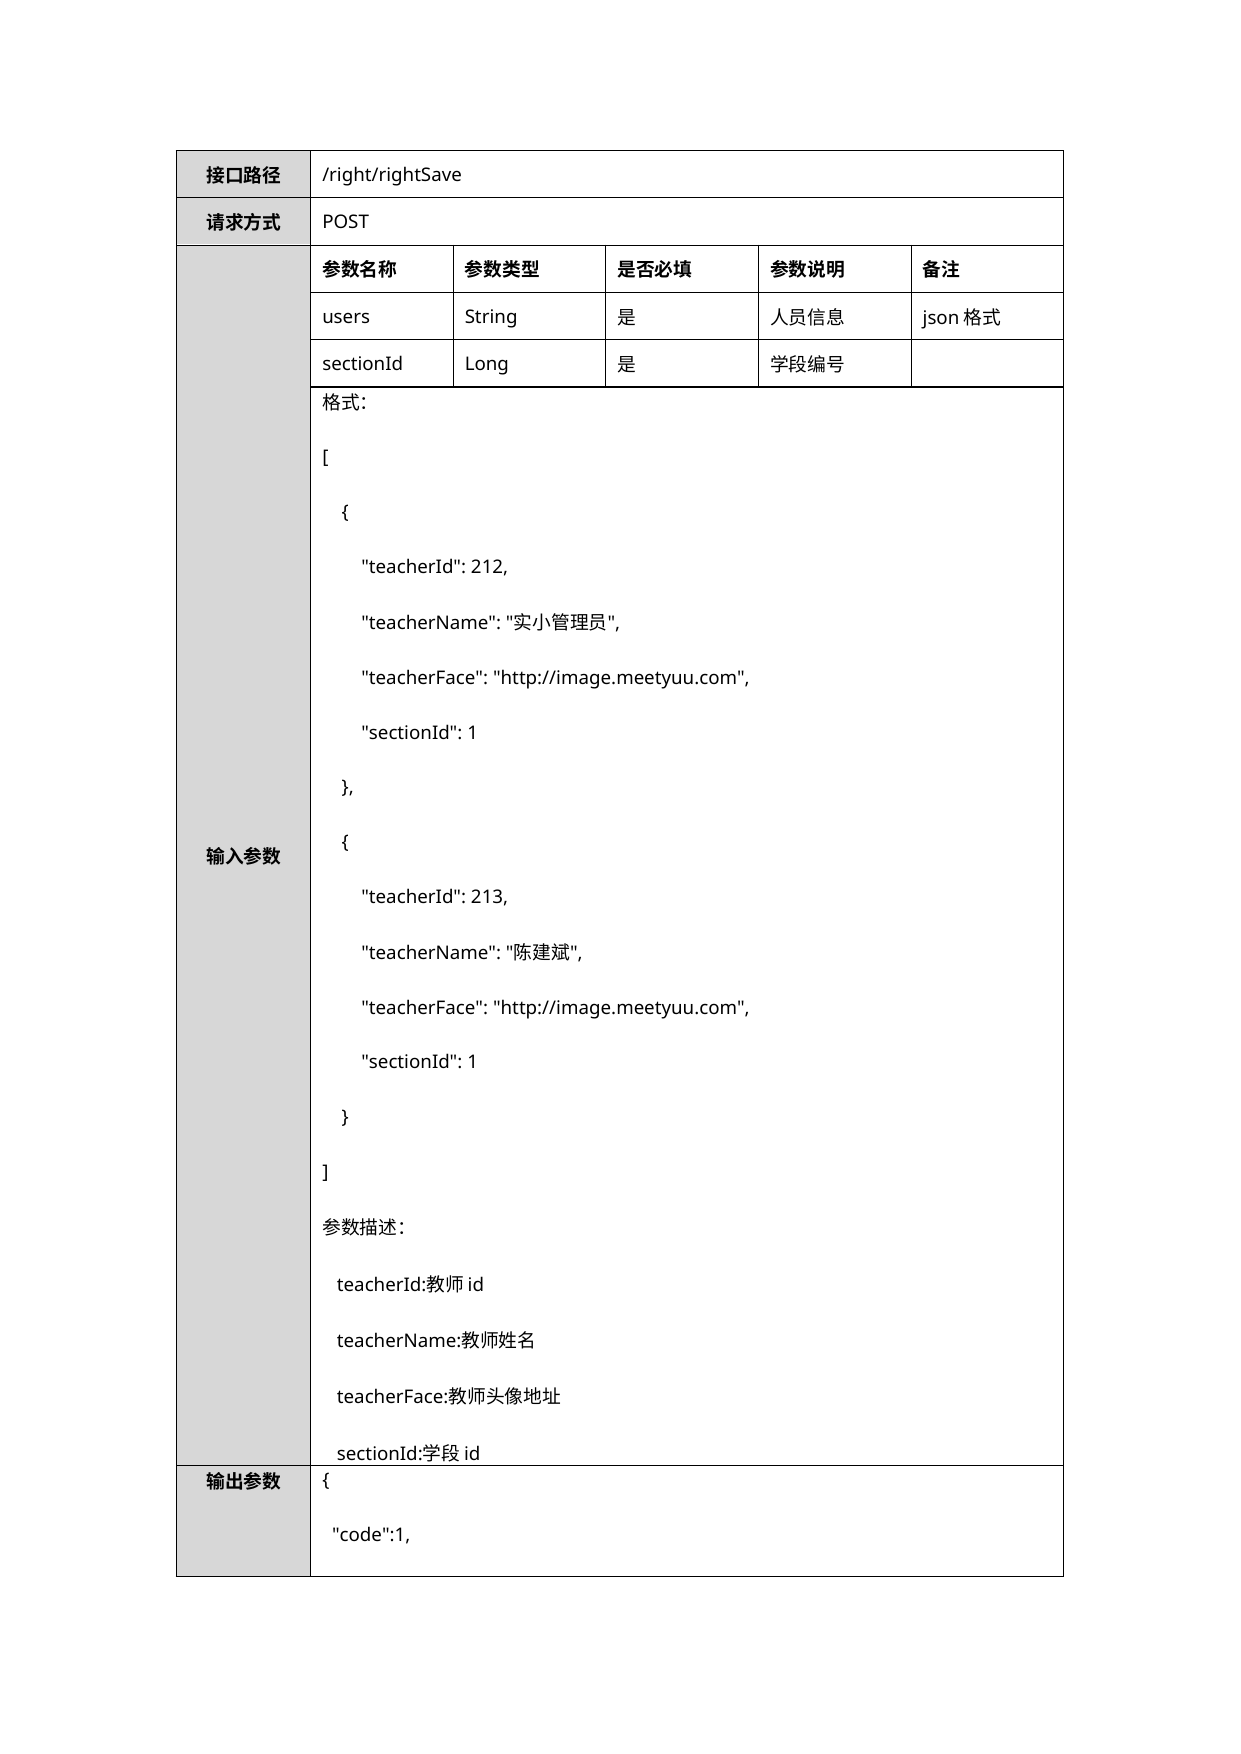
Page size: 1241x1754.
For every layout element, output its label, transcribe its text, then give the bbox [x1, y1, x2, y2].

table_cell 备注 [912, 246, 1063, 292]
table_cell String [454, 293, 605, 339]
table_cell 接口路径 [177, 151, 310, 197]
table_cell 学段编号 [759, 340, 911, 386]
table_cell 请求方式 [177, 198, 310, 244]
table_cell 参数名称 [311, 246, 453, 292]
table_cell users [311, 293, 453, 339]
table_cell 参数类型 [454, 246, 605, 292]
table_cell 是否必填 [606, 246, 758, 292]
table_cell 格式： [ { "teacherId": 212, "teacherName": "实小管理员", "teacherFace": "http://image.meetyuu.com", "sectionId": 1 }, { "teacherId": 213, "teacherName": "陈建斌", "teacherFace": "http://image.meetyuu.com", "sectionId": 1 } ] 参数描述： teacherId:教师id teacherName:教师姓名 teacherFace:教师头像地址 sectionId:学段id [311, 388, 1063, 1465]
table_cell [311, 1466, 1063, 1576]
table_cell /right/rightSave [311, 151, 1063, 197]
table_cell sectionId [311, 340, 453, 386]
table_cell 是 [606, 340, 758, 386]
table_cell [912, 340, 1063, 386]
table_cell 输出参数 [177, 1466, 310, 1576]
table_cell 参数说明 [759, 246, 911, 292]
table_cell 是 [606, 293, 758, 339]
table_cell 输入参数 [177, 246, 310, 1465]
table_cell json格式 [912, 293, 1063, 339]
table_cell POST [311, 198, 1063, 244]
table_cell Long [454, 340, 605, 386]
table_cell 人员信息 [759, 293, 911, 339]
